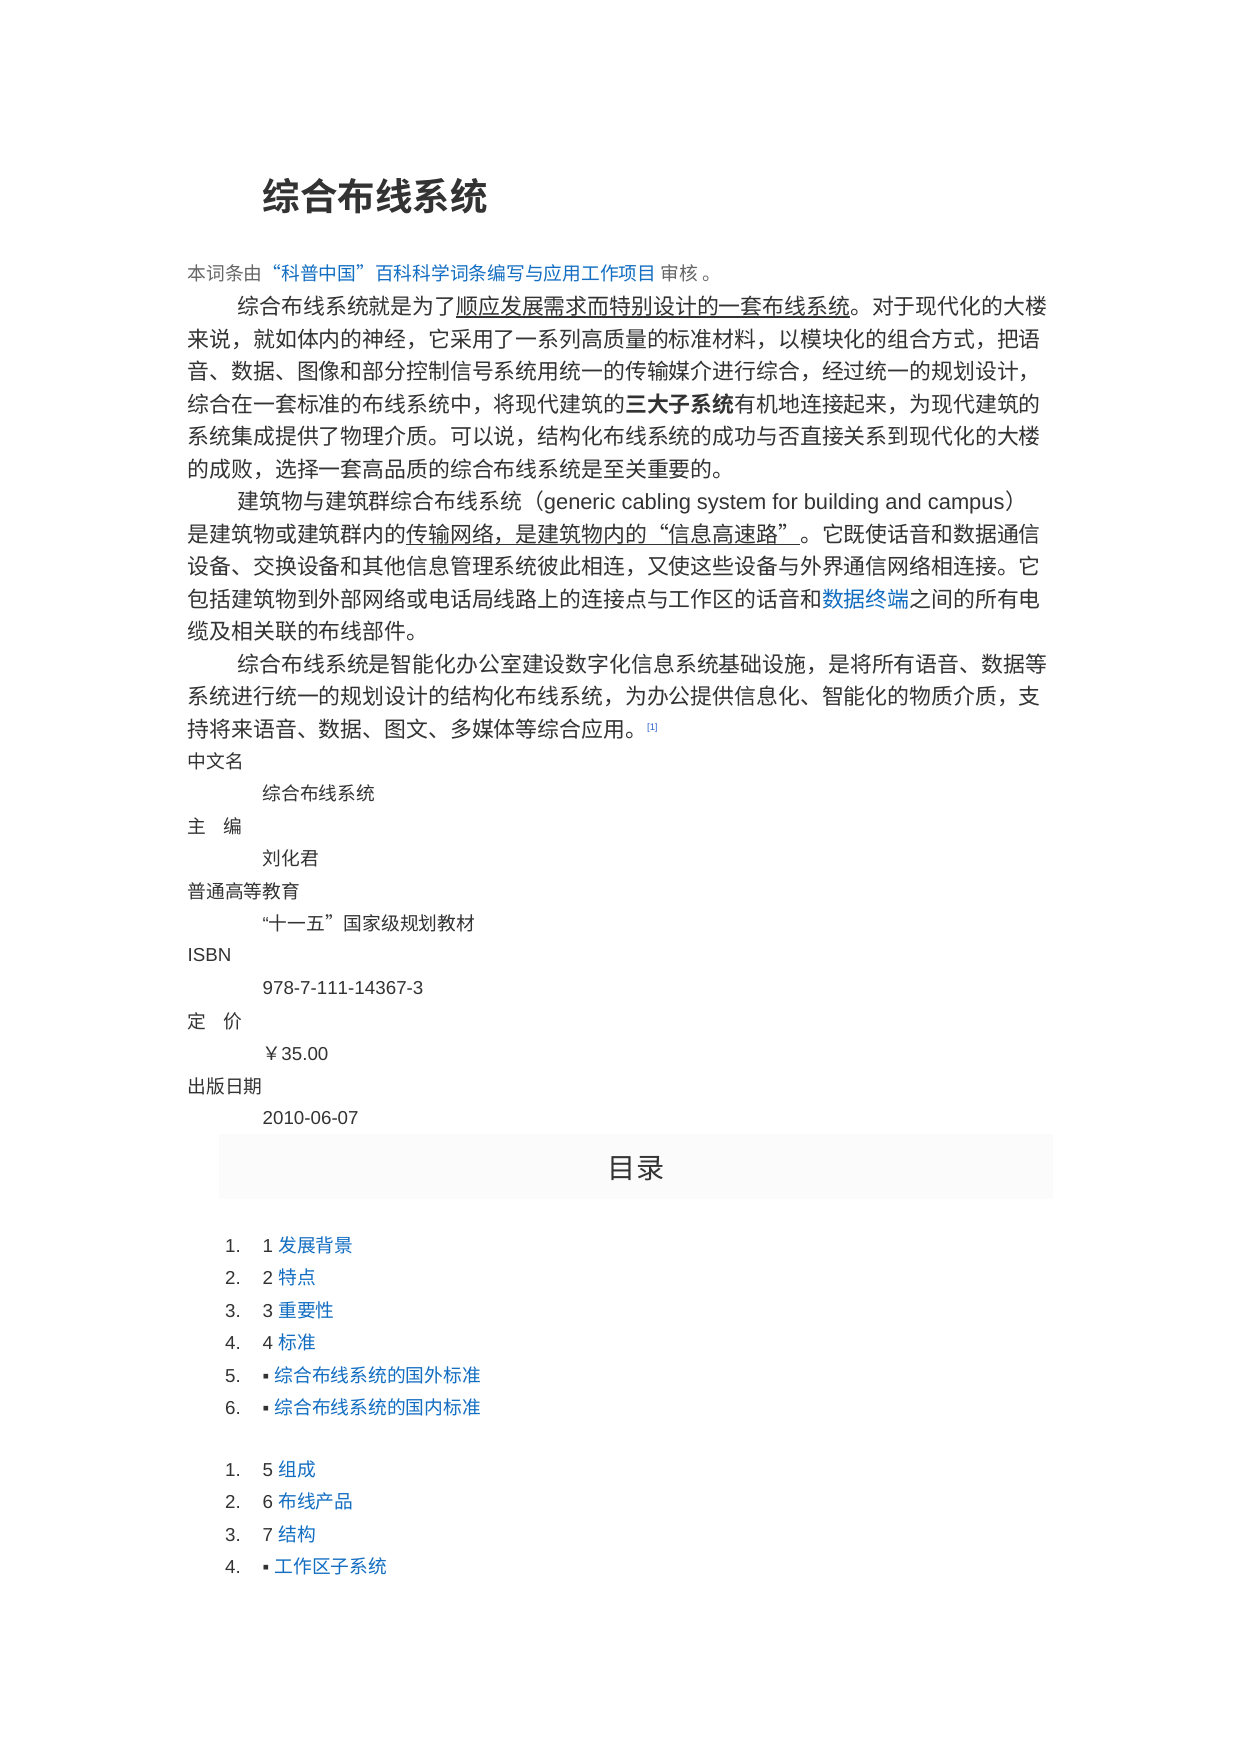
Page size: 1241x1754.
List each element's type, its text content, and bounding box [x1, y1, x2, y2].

text 普通高等教育 [187, 874, 1053, 906]
list 3 重要性 [225, 1293, 1053, 1325]
list 1 发展背景 [225, 1228, 1053, 1260]
text 本词条由“科普中国”百科科学词条编写与应用工作项目 审核 。 [187, 256, 1053, 289]
text ￥35.00 [262, 1036, 1053, 1069]
text 定 价 [187, 1004, 1053, 1036]
text 建筑物与建筑群综合布线系统（generic cabling system for building and campus） 是建筑物或建筑群内的传输网络，是建筑物内的“信息高速路”。它既使话音和数据通信设备、交换设备和其他信息管理系统彼此相连，又使这些设备与外界通信网络相连接。它包括建筑物到外部网络或电话局线路上的连接点与工作区的话音和数据终端之间的所有电缆及相关联的布线部件。 [187, 484, 1053, 646]
list 6 布线产品 [225, 1484, 1053, 1517]
text 目录 [219, 1134, 1053, 1199]
text 中文名 [187, 744, 1053, 776]
text 刘化君 [262, 841, 1053, 874]
list 4 标准 [225, 1325, 1053, 1358]
list 7 结构 [225, 1517, 1053, 1549]
text 综合布线系统 [262, 162, 1053, 227]
list ▪ 综合布线系统的国外标准 [225, 1358, 1053, 1390]
text “十一五”国家级规划教材 [262, 906, 1053, 939]
text 综合布线系统是智能化办公室建设数字化信息系统基础设施，是将所有语音、数据等系统进行统一的规划设计的结构化布线系统，为办公提供信息化、智能化的物质介质，支持将来语音、数据、图文、多媒体等综合应用。[1] [187, 646, 1053, 744]
text 综合布线系统 [262, 776, 1053, 809]
list 2 特点 [225, 1260, 1053, 1293]
list ▪ 工作区子系统 [225, 1549, 1053, 1582]
text ISBN [187, 939, 1053, 971]
list 5 组成 [225, 1452, 1053, 1484]
text 2010-06-07 [262, 1101, 1053, 1134]
text 主 编 [187, 809, 1053, 841]
text 978-7-111-14367-3 [262, 971, 1053, 1004]
list ▪ 综合布线系统的国内标准 [225, 1390, 1053, 1423]
text 综合布线系统就是为了顺应发展需求而特别设计的一套布线系统。对于现代化的大楼来说，就如体内的神经，它采用了一系列高质量的标准材料，以模块化的组合方式，把语音、数据、图像和部分控制信号系统用统一的传输媒介进行综合，经过统一的规划设计，综合在一套标准的布线系统中，将现代建筑的三大子系统有机地连接起来，为现代建筑的系统集成提供了物理介质。可以说，结构化布线系统的成功与否直接关系到现代化的大楼的成败，选择一套高品质的综合布线系统是至关重要的。 [187, 289, 1053, 484]
text 出版日期 [187, 1069, 1053, 1101]
